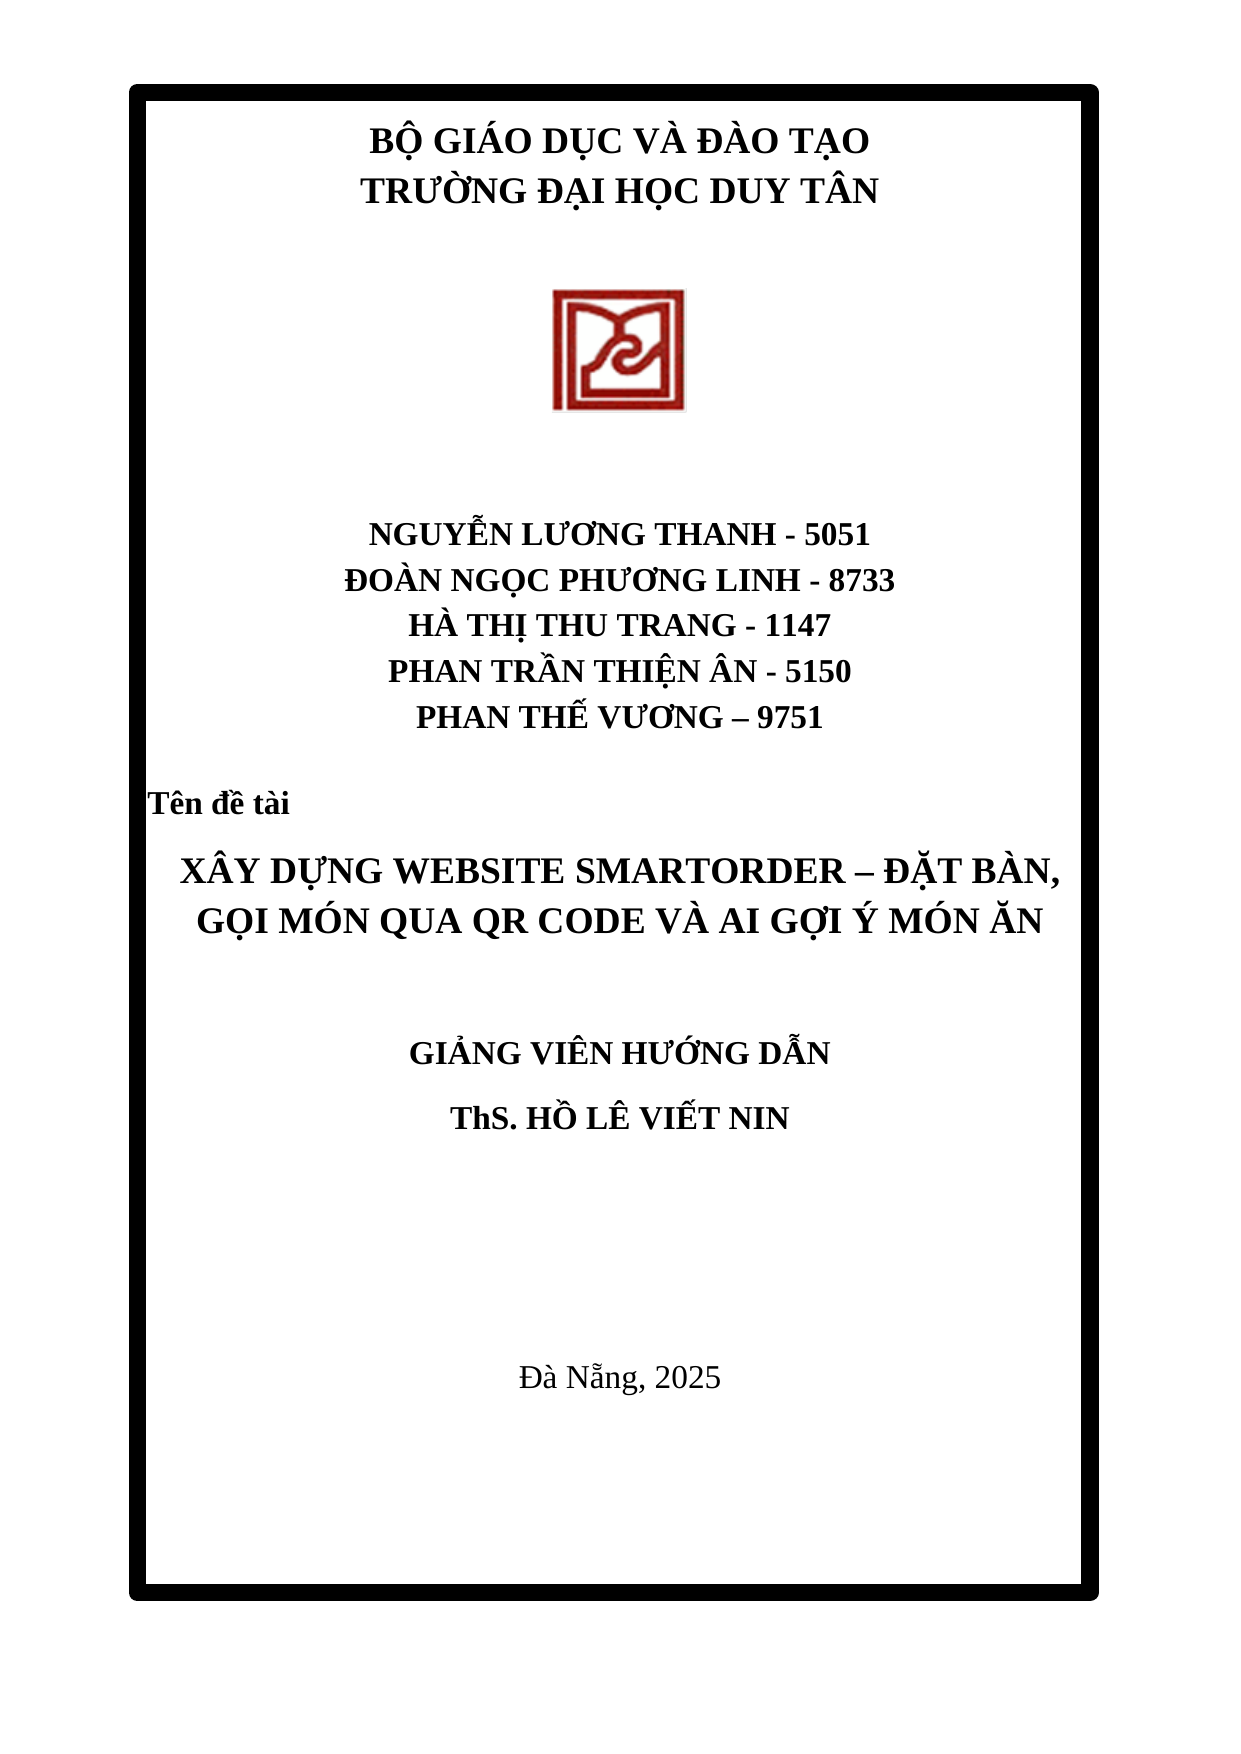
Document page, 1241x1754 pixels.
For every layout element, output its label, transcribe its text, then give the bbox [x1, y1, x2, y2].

text PHAN THẾ VƯƠNG – 9751 [147, 692, 1081, 738]
text TRƯỜNG ĐẠI HỌC DUY TÂN [147, 168, 1081, 211]
text ĐOÀN NGỌC PHƯƠNG LINH - 8733 [147, 554, 1081, 600]
text Tên đề tài [147, 783, 1081, 822]
text XÂY DỰNG WEBSITE SMARTORDER – ĐẶT BÀN, GỌI MÓN QUA QR CODE VÀ AI GỢI Ý MÓN ĂN [147, 848, 1081, 941]
text HÀ THỊ THU TRANG - 1147 [147, 600, 1081, 646]
text NGUYỄN LƯƠNG THANH - 5051 [147, 508, 1081, 554]
text BỘ GIÁO DỤC VÀ ĐÀO TẠO [147, 118, 1081, 162]
text Đà Nẵng, 2025 [147, 1358, 1081, 1396]
text ThS. HỒ LÊ VIẾT NIN [147, 1098, 1081, 1137]
text PHAN TRẦN THIỆN ÂN - 5150 [147, 646, 1081, 692]
text GIẢNG VIÊN HƯỚNG DẪN [147, 1033, 1081, 1072]
picture [551, 288, 688, 414]
